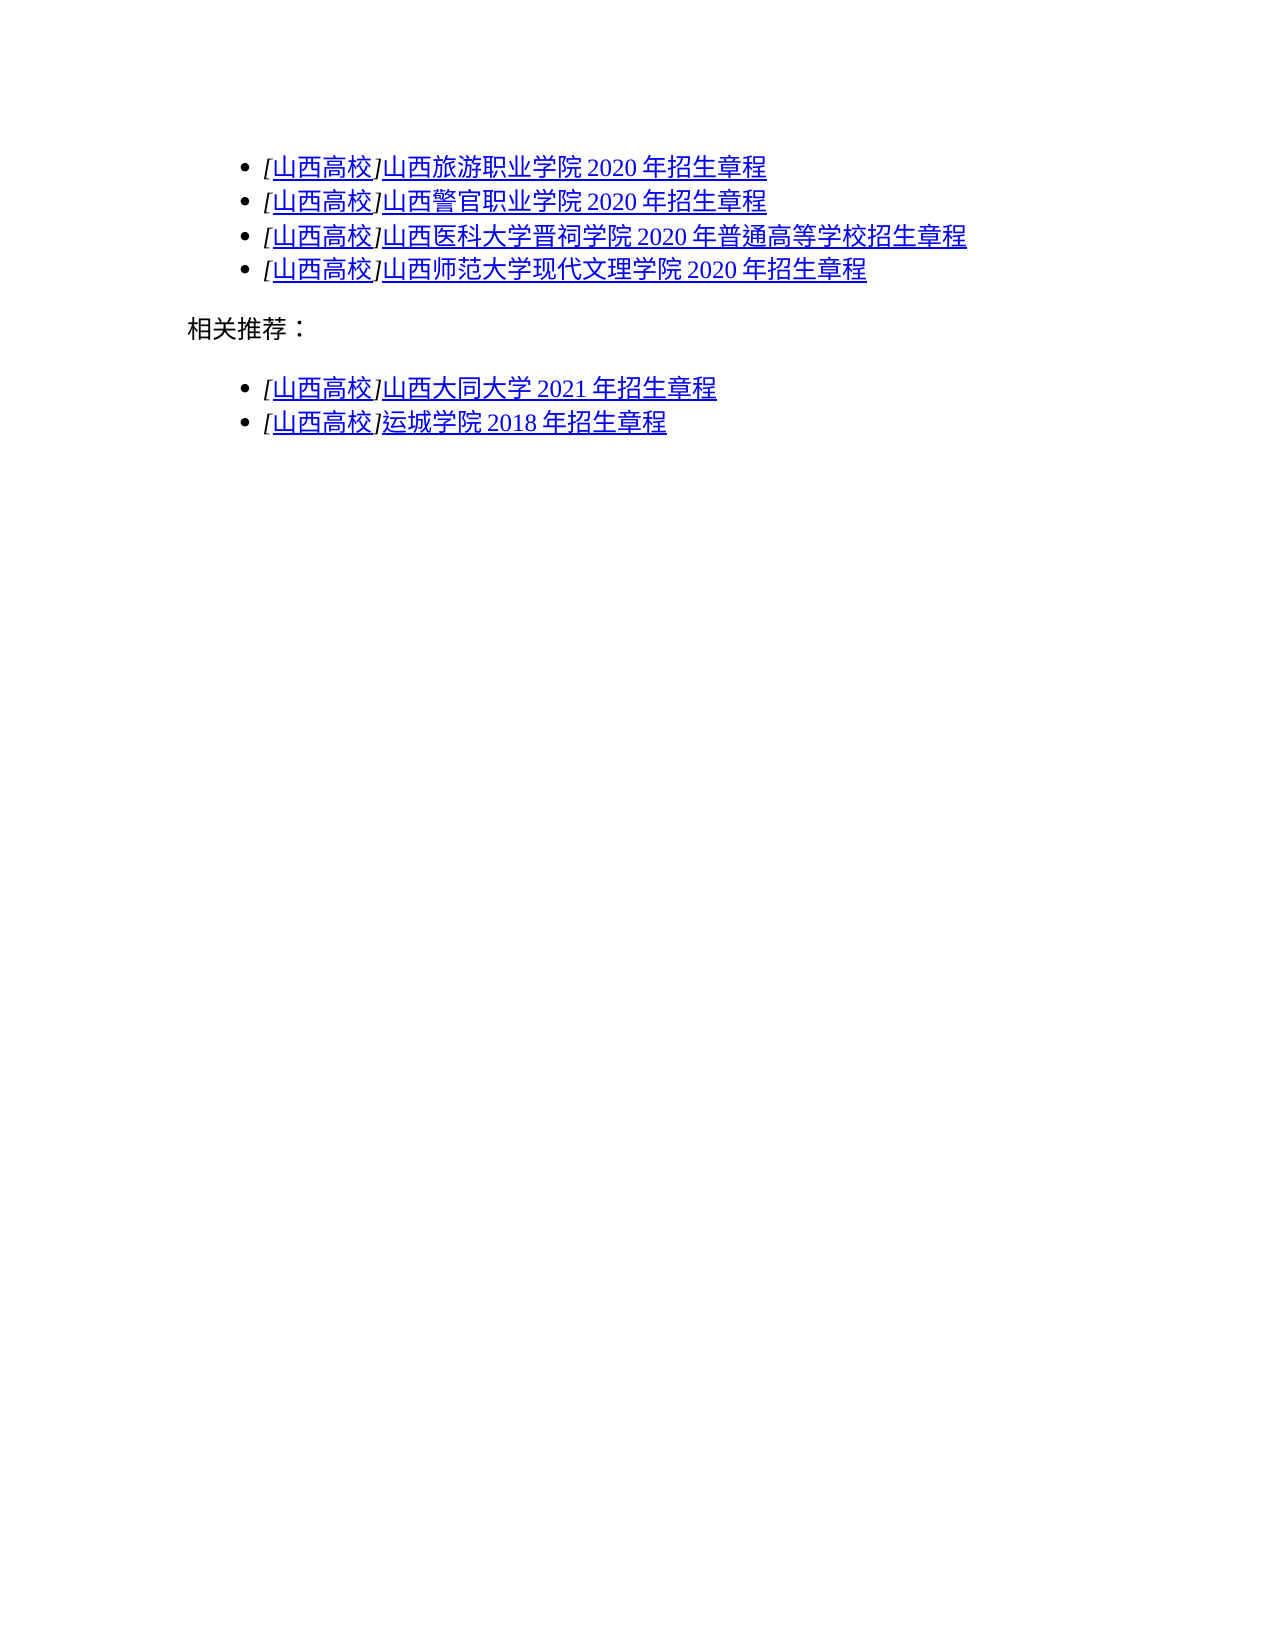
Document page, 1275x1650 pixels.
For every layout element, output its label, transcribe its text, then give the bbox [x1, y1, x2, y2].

list [山西高校]山西医科大学晋祠学院2020年普通高等学校招生章程 [241, 218, 1087, 252]
list [山西高校]山西警官职业学院2020年招生章程 [241, 184, 1087, 218]
text 相关推荐： [187, 311, 1087, 345]
list [山西高校]山西旅游职业学院2020年招生章程 [241, 150, 1087, 184]
list [山西高校]运城学院2018年招生章程 [241, 404, 1087, 438]
list [山西高校]山西师范大学现代文理学院2020年招生章程 [241, 252, 1087, 286]
list [山西高校]山西大同大学2021年招生章程 [241, 370, 1087, 404]
